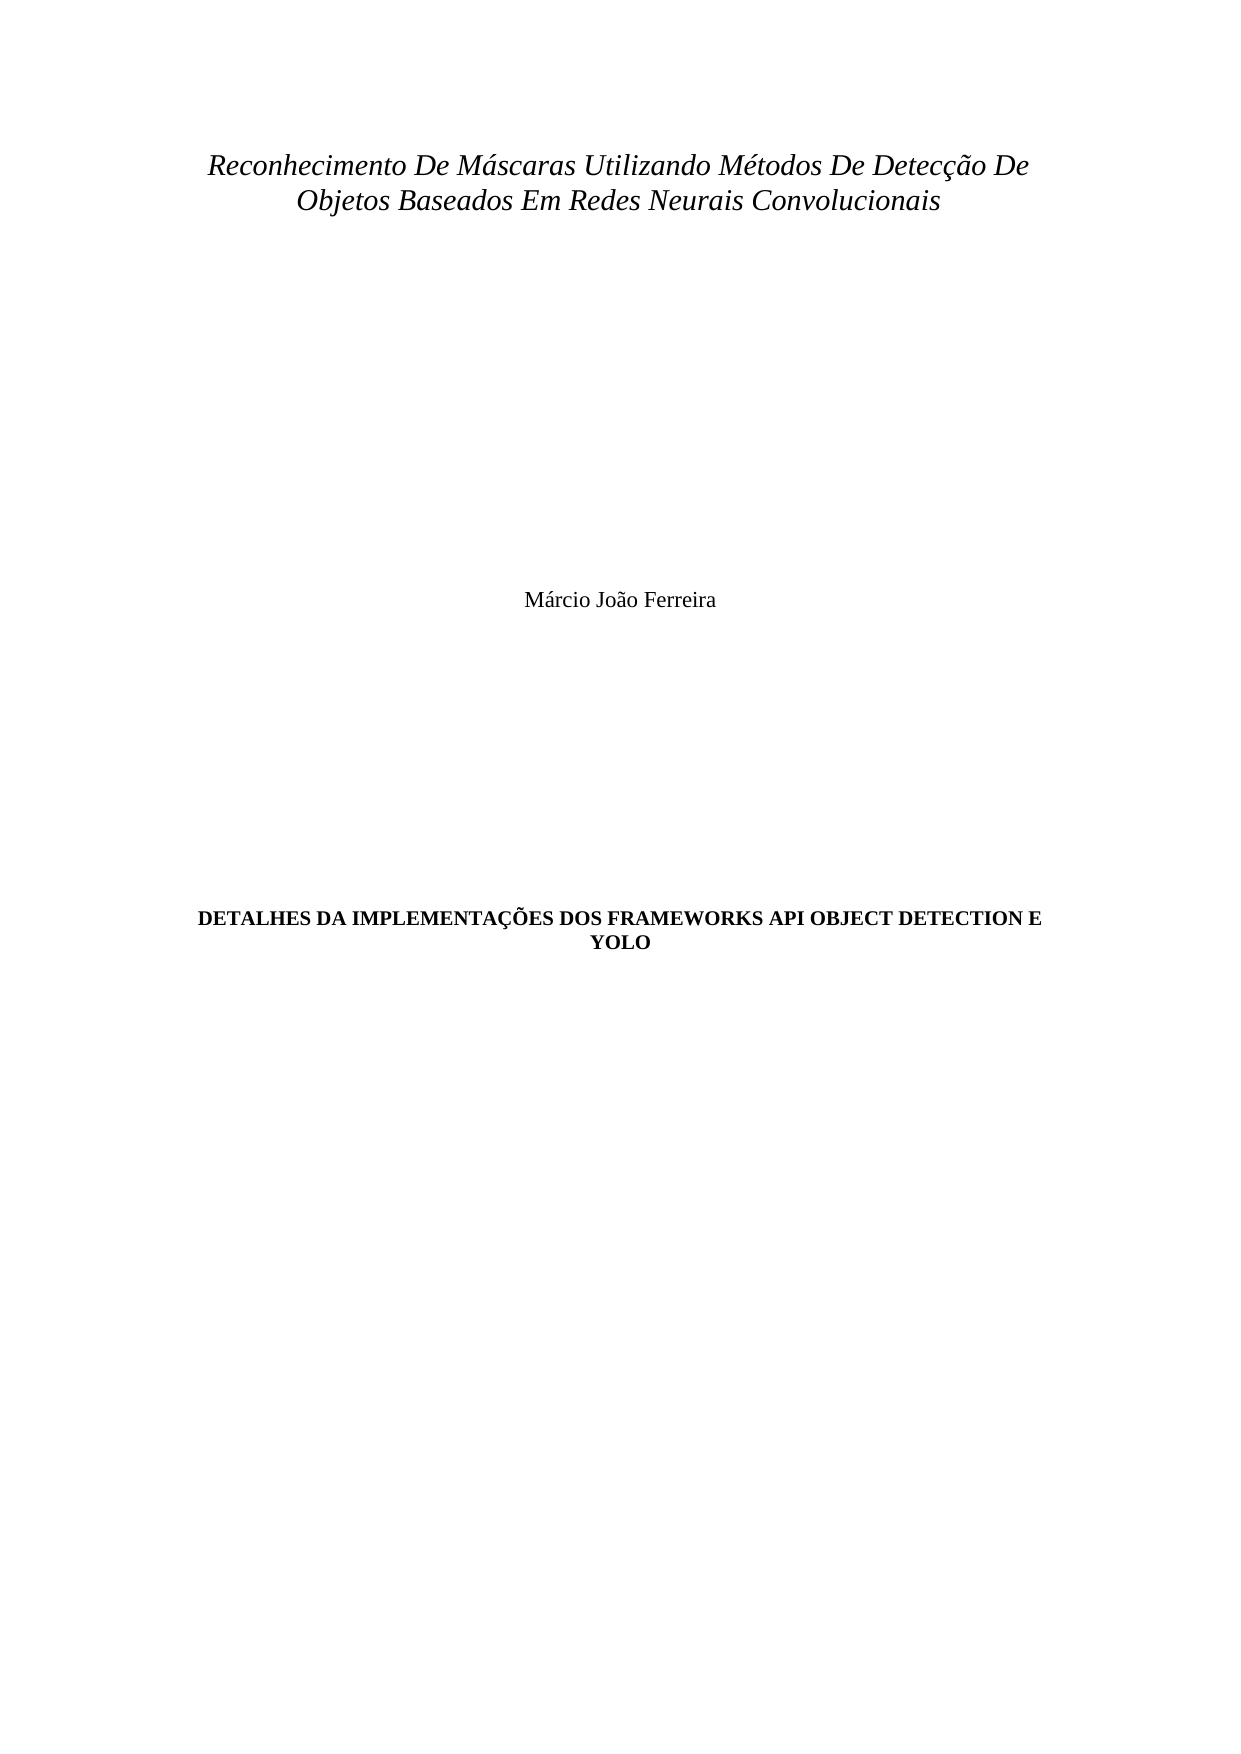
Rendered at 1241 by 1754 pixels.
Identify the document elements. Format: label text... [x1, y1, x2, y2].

text DETALHES DA IMPLEMENTAÇÕES DOS FRAMEWORKS API OBJECT DETECTION E YOLO [177, 906, 1063, 954]
text Márcio João Ferreira [177, 586, 1063, 612]
text Reconhecimento De Máscaras Utilizando Métodos De Detecção De Objetos Baseados Em Redes Neurais Convolucionais [177, 148, 1063, 217]
